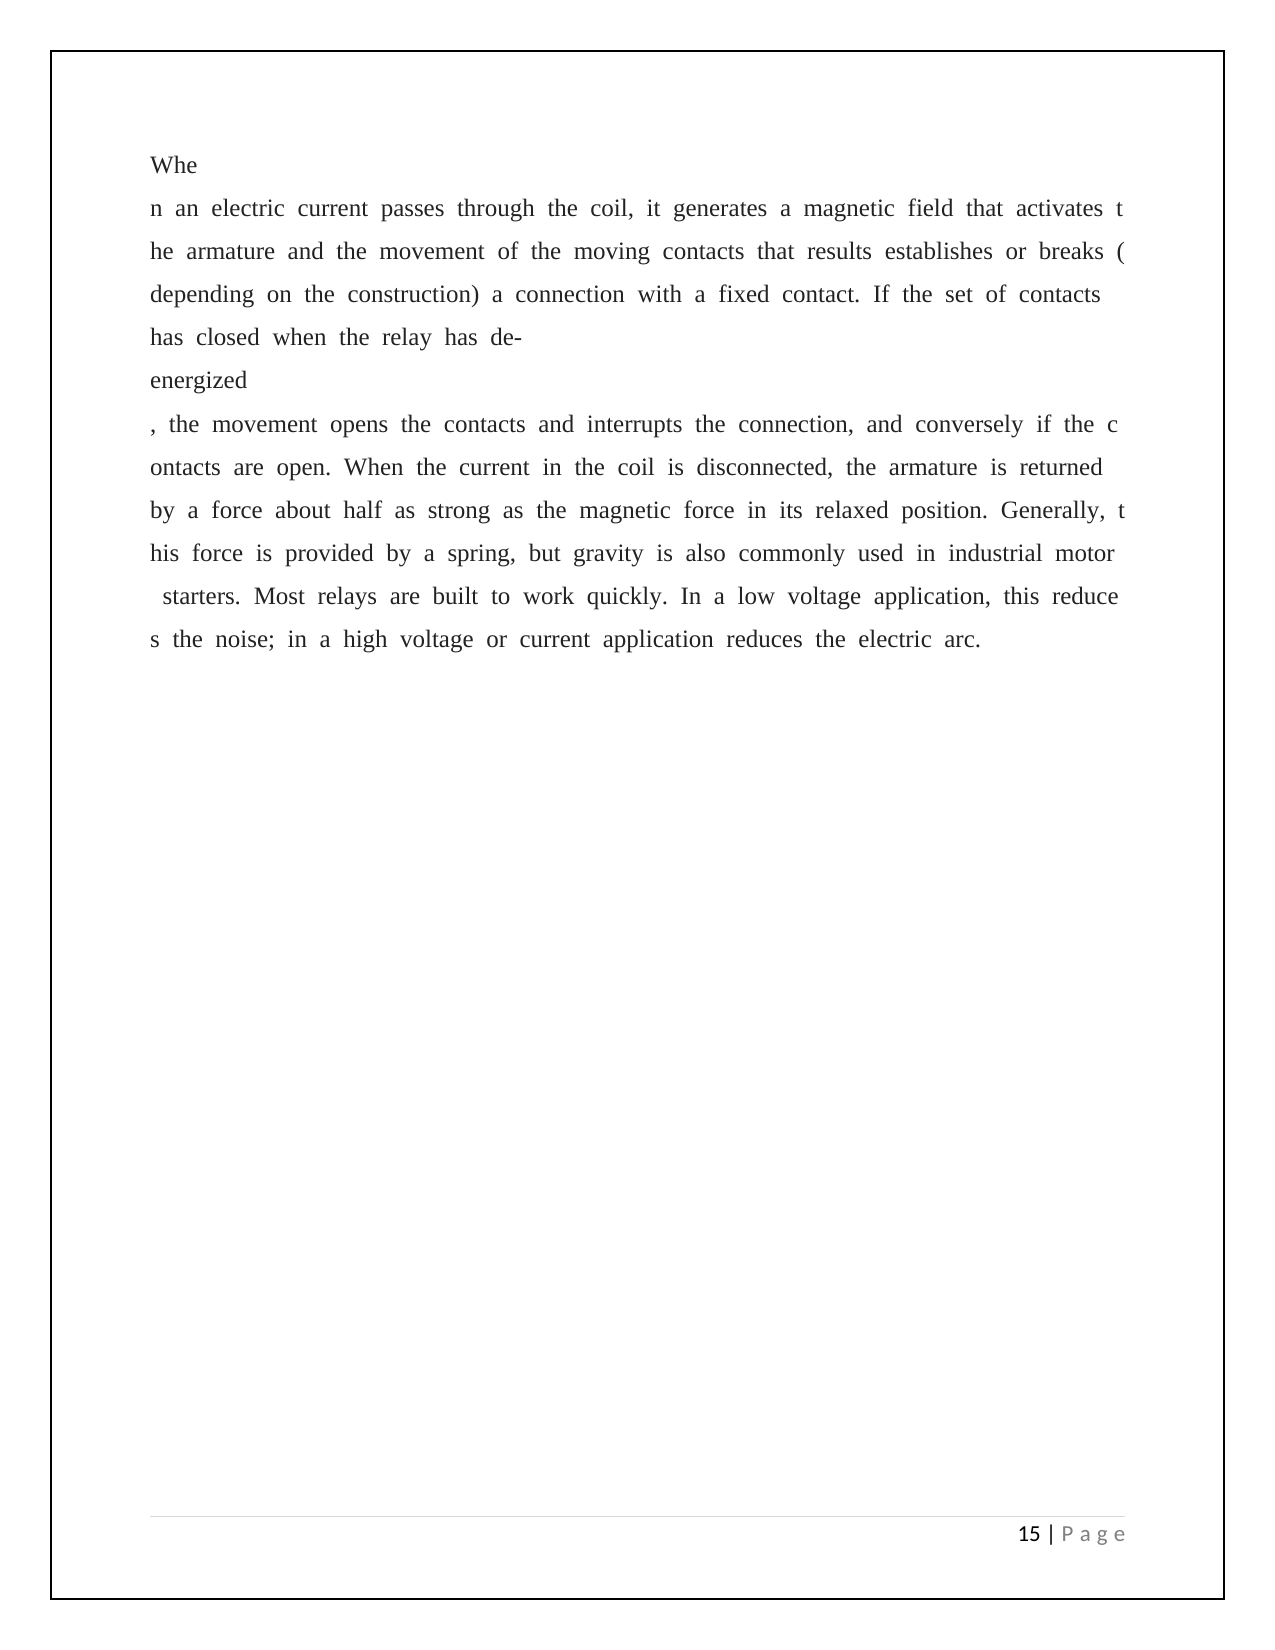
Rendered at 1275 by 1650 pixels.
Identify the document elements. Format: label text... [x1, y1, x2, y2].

text When0an0electric0current0passes0through0the0coil,0it0generates0a0magnetic0field0that0activates0the0armature0and0the0movement0of0the0moving0contacts0that0results0establishes0or0breaks0(depending0on0the0construction)0a0connection0with0a0fixed0contact.0If0the0set0of0contacts0has0closed0when0the0relay0has0de-energized,0the0movement0opens0the0contacts0and0interrupts0the0connection,0and0conversely0if0the0contacts0are0open.0When0the0current0in0the0coil0is0disconnected,0the0armature0is0returned0by0a0force0about0half0as0strong0as0the0magnetic0force0in0its0relaxed0position.0Generally,0this0force0is0provided0by0a0spring,0but0gravity0is0also0commonly0used0in0industrial0motor0starters.0Most0relays0are0built0to0work0quickly.0In0a0low0voltage0application,0this0reduces0the0noise;0in0a0high0voltage0or0current0application0reduces0the0electric0arc. [150, 150, 1125, 653]
